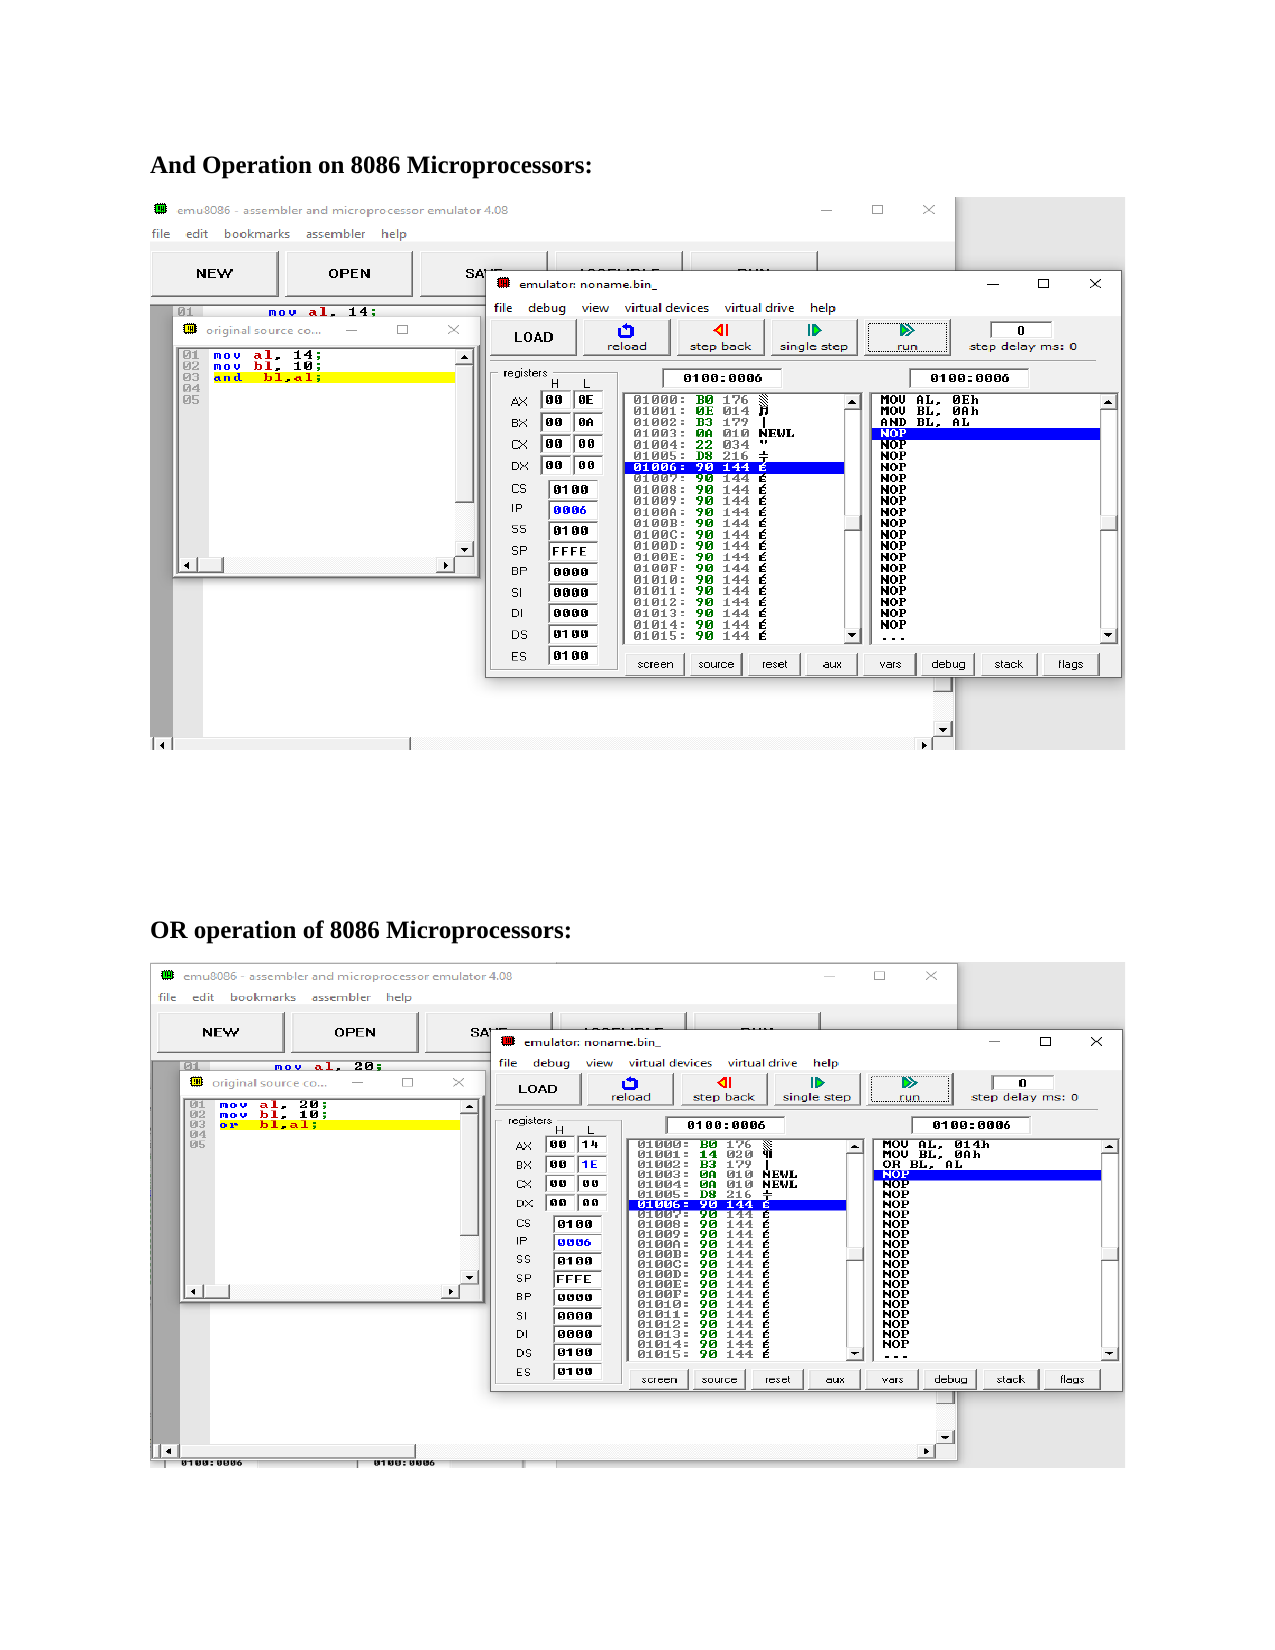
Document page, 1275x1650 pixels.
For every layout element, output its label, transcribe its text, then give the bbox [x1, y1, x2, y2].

picture [150, 962, 1125, 1468]
text And Operation on 8086 Microprocessors: [150, 150, 1125, 179]
text OR operation of 8086 Microprocessors: [150, 915, 1125, 944]
picture [150, 197, 1125, 750]
